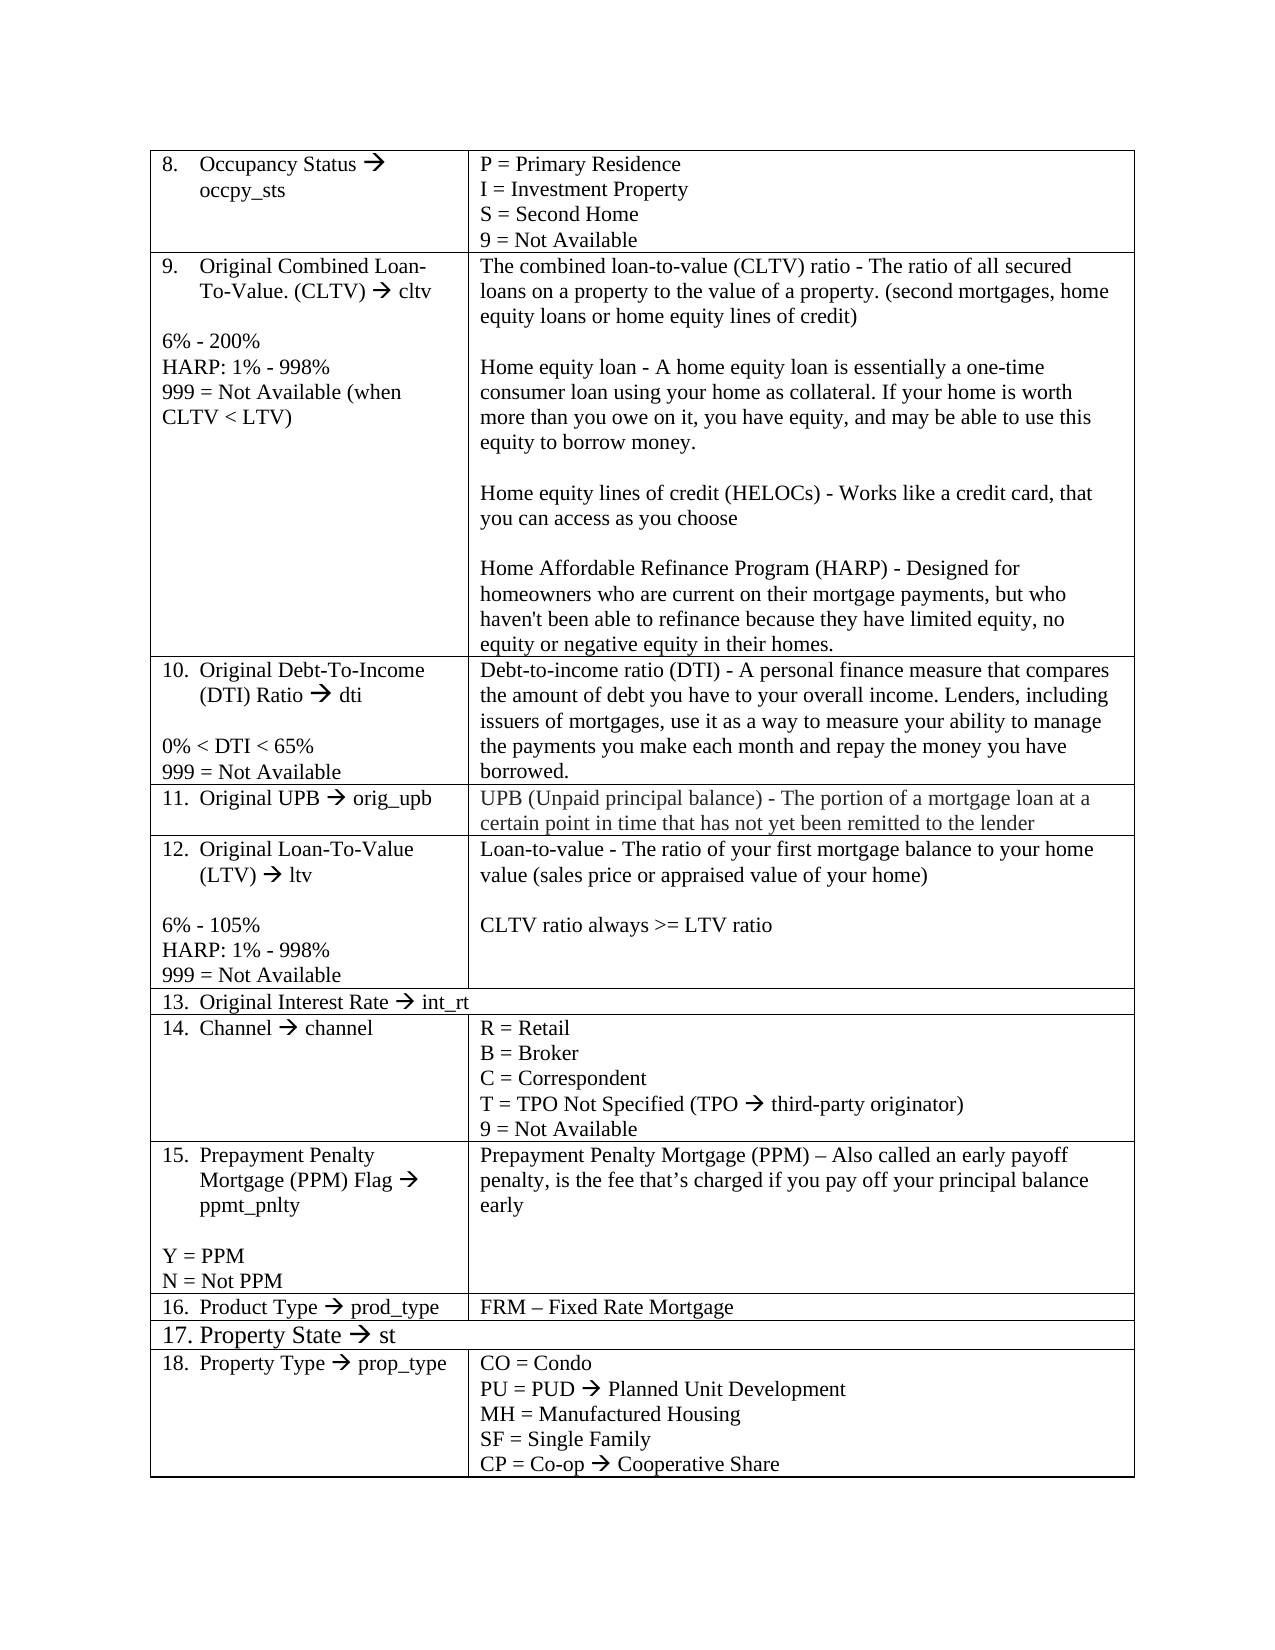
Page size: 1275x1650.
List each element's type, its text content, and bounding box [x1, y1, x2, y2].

table_cell Product Type prod_type [151, 1294, 468, 1319]
table_cell Original Interest Rate int_rt [151, 989, 1134, 1014]
table_cell Original UPB orig_upb [151, 785, 468, 835]
table_cell P = Primary Residence I = Investment Property S = Second Home 9 = Not Available [469, 151, 1134, 252]
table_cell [469, 1350, 1134, 1476]
table_cell R = Retail B = Broker C = Correspondent T = TPO Not Specified (TPO third-party originator) 9 = Not Available [469, 1015, 1134, 1141]
table_cell Original Combined Loan-To-Value. (CLTV) cltv 6% - 200% HARP: 1% - 998% 999 = Not Available (when CLTV < LTV) [151, 253, 468, 656]
table_cell Prepayment Penalty Mortgage (PPM) – Also called an early payoff penalty, is the fee that’s charged if you pay off your principal balance early [469, 1142, 1134, 1293]
table_cell FRM – Fixed Rate Mortgage [469, 1294, 1134, 1319]
table_cell The combined loan-to-value (CLTV) ratio - The ratio of all secured loans on a property to the value of a property. (second mortgages, home equity loans or home equity lines of credit) Home equity loan - A home equity loan is essentially a one-time consumer loan using your home as collateral. If your home is worth more than you owe on it, you have equity, and may be able to use this equity to borrow money. Home equity lines of credit (HELOCs) - Works like a credit card, that you can access as you choose Home Affordable Refinance Program (HARP) - Designed for homeowners who are current on their mortgage payments, but who haven't been able to refinance because they have limited equity, no equity or negative equity in their homes. [469, 253, 1134, 656]
table_cell Loan-to-value - The ratio of your first mortgage balance to your home value (sales price or appraised value of your home) CLTV ratio always >= LTV ratio [469, 836, 1134, 988]
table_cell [151, 1350, 468, 1476]
table_cell Property State st [151, 1321, 1134, 1349]
table_cell Channel channel [151, 1015, 468, 1141]
table_cell Prepayment Penalty Mortgage (PPM) Flag ppmt_pnlty Y = PPM N = Not PPM [151, 1142, 468, 1293]
table_cell Debt-to-income ratio (DTI) - A personal finance measure that compares the amount of debt you have to your overall income. Lenders, including issuers of mortgages, use it as a way to measure your ability to manage the payments you make each month and repay the money you have borrowed. [469, 657, 1134, 784]
table_cell Original Loan-To-Value (LTV) ltv 6% - 105% HARP: 1% - 998% 999 = Not Available [151, 836, 468, 988]
table_cell Original Debt-To-Income (DTI) Ratio dti 0% < DTI < 65% 999 = Not Available [151, 657, 468, 784]
table_cell Occupancy Status occpy_sts [151, 151, 468, 252]
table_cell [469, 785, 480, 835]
